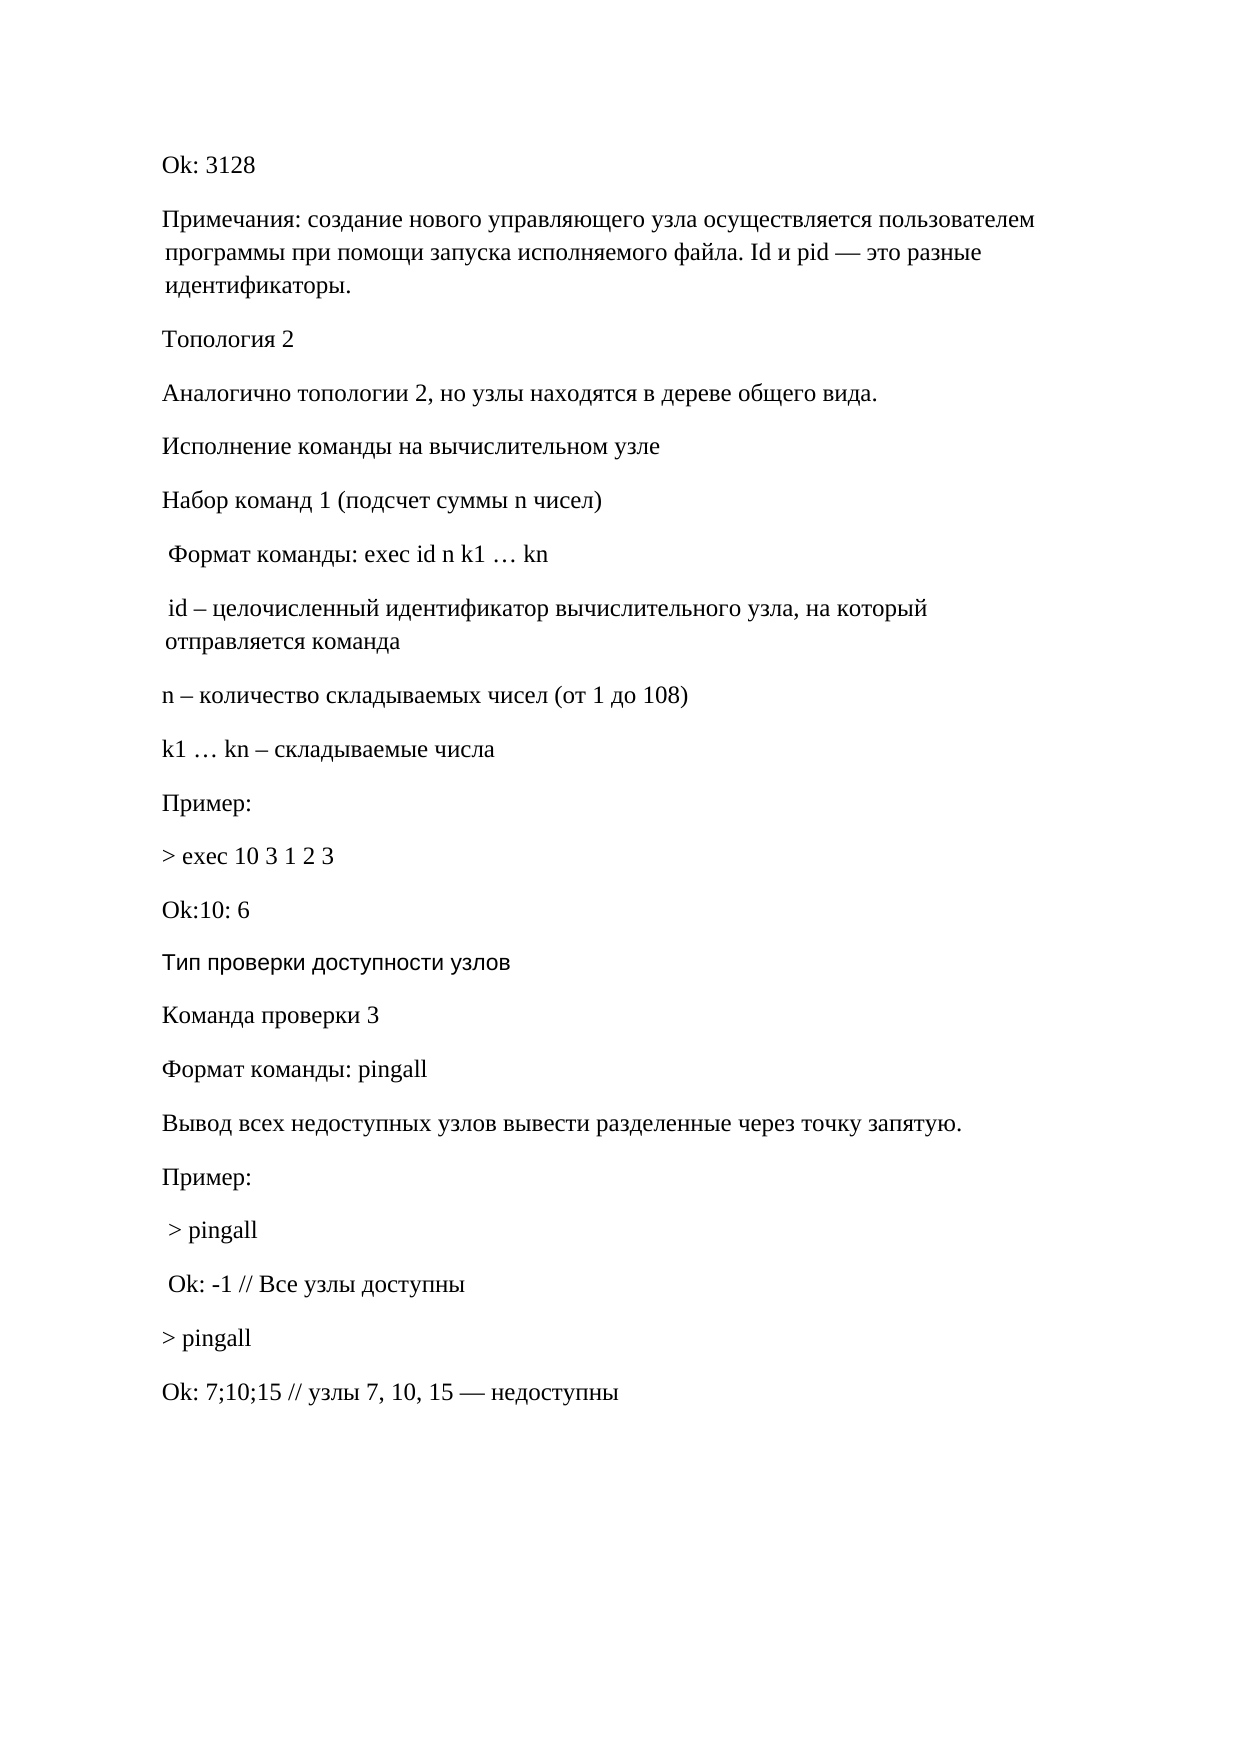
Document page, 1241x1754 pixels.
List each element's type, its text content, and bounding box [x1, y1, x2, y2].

text Ok: -1 // Все узлы доступны [162, 1269, 1072, 1298]
text Ok: 7;10;15 // узлы 7, 10, 15 — недоступны [162, 1377, 1072, 1406]
text Пример: [162, 788, 1072, 816]
text > pingall [162, 1323, 1072, 1352]
text Топология 2 [162, 324, 1072, 352]
text > pingall [162, 1216, 1072, 1244]
text Формат команды: exec id n k1 … kn [162, 539, 1072, 568]
text k1 … kn – складываемые числа [162, 734, 1072, 762]
text Формат команды: pingall [162, 1054, 1072, 1083]
text Тип проверки доступности узлов [162, 949, 1072, 976]
text id – целочисленный идентификатор вычислительного узла, на который отправляется команда [162, 593, 1072, 655]
text Исполнение команды на вычислительном узле [162, 431, 1072, 460]
text Вывод всех недоступных узлов вывести разделенные через точку запятую. [162, 1108, 1072, 1137]
text Ok:10: 6 [162, 895, 1072, 924]
text Примечания: создание нового управляющего узла осуществляется пользователем программы при помощи запуска исполняемого файла. Id и pid — это разные идентификаторы. [162, 204, 1072, 299]
text > exec 10 3 1 2 3 [162, 841, 1072, 870]
text Команда проверки 3 [162, 1000, 1072, 1029]
text n – количество складываемых чисел (от 1 до 108) [162, 680, 1072, 709]
text Ok: 3128 [162, 150, 1072, 179]
text Пример: [162, 1162, 1072, 1191]
text Аналогично топологии 2, но узлы находятся в дереве общего вида. [162, 378, 1072, 406]
text Набор команд 1 (подсчет суммы n чисел) [162, 485, 1072, 514]
